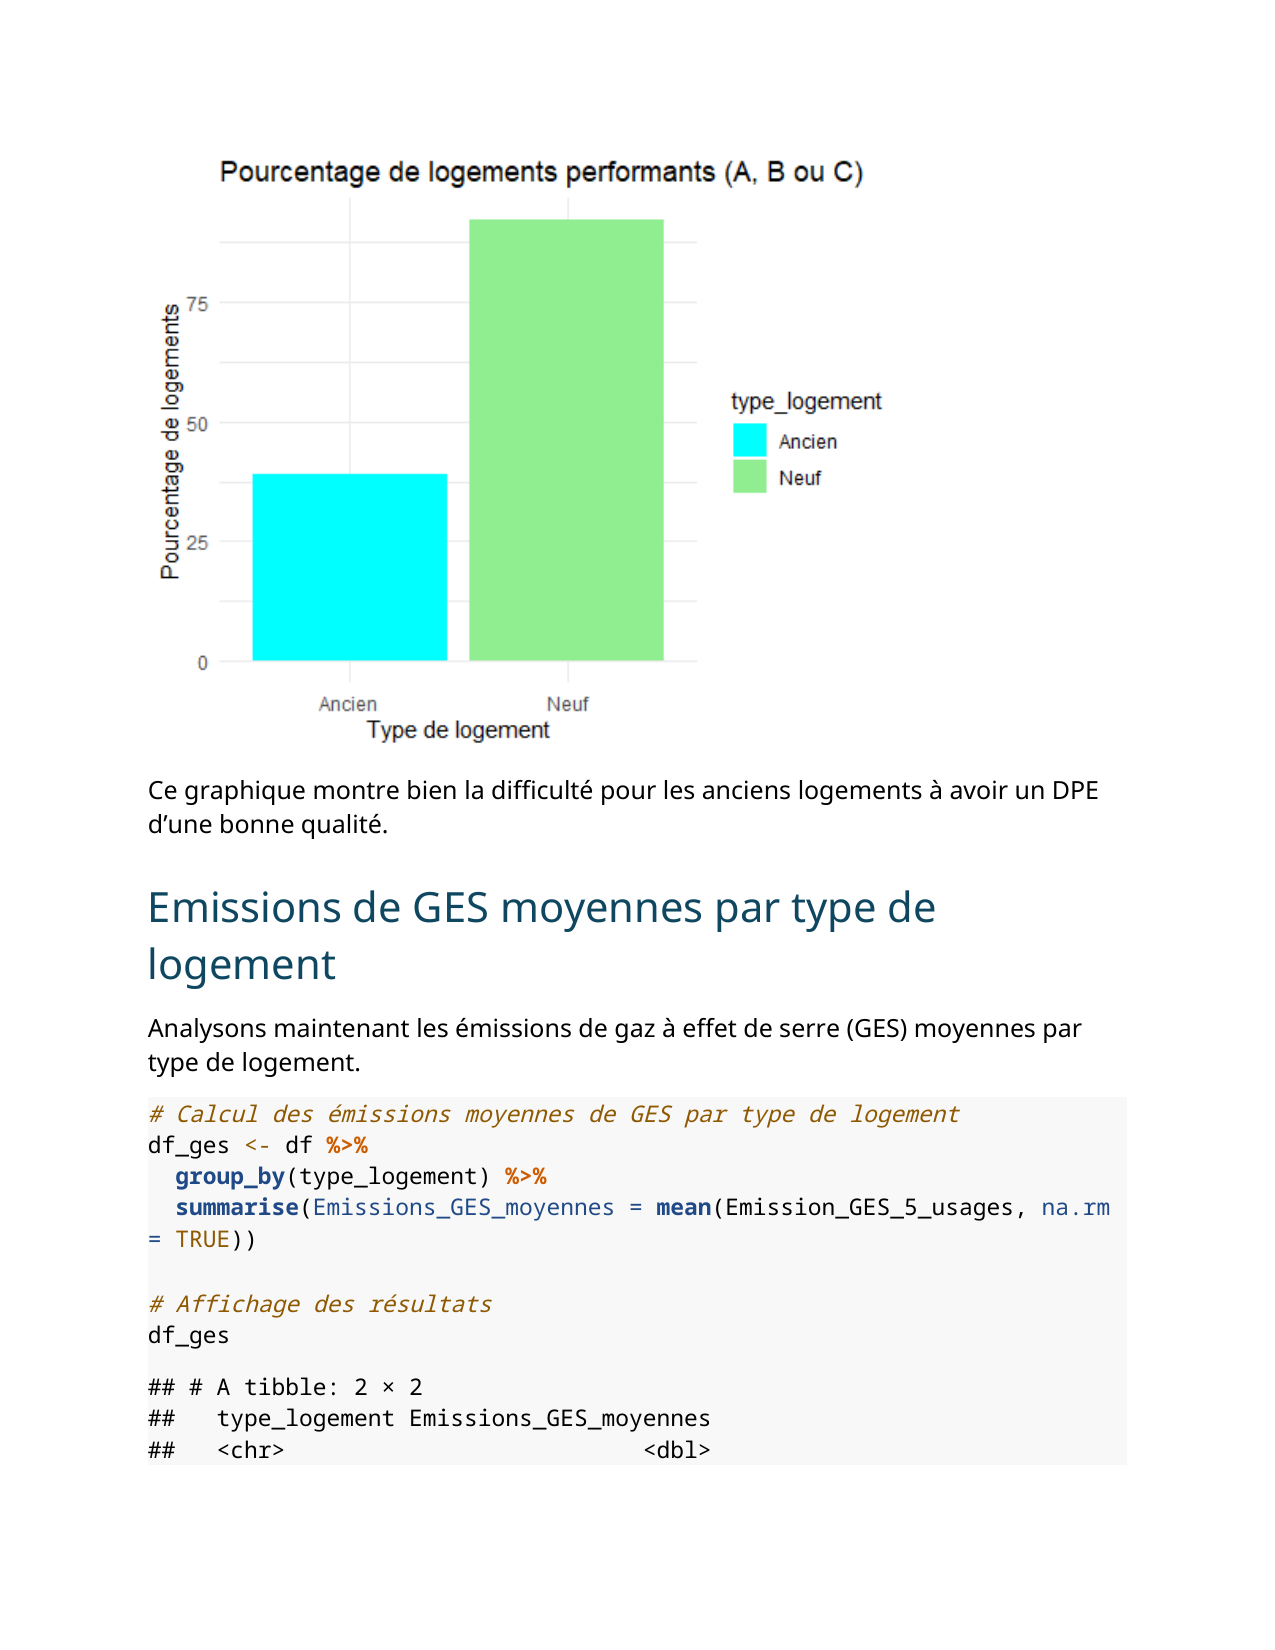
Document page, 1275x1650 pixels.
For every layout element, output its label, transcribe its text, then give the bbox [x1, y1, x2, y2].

text # Calcul des émissions moyennes de GES par type de logement df_ges <- df %>% group_by(type_logement) %>% summarise(Emissions_GES_moyennes = mean(Emission_GES_5_usages, na.rm = TRUE)) # Affichage des résultats df_ges [148, 1097, 1127, 1350]
text Ce graphique montre bien la difficulté pour les anciens logements à avoir un DPE d’une bonne qualité. [148, 773, 1127, 841]
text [148, 1371, 1127, 1465]
text Analysons maintenant les émissions de gaz à effet de serre (GES) moyennes par type de logement. [148, 1011, 1127, 1079]
subtitle Emissions de GES moyennes par type de logement [148, 878, 1127, 992]
picture [147, 147, 906, 754]
